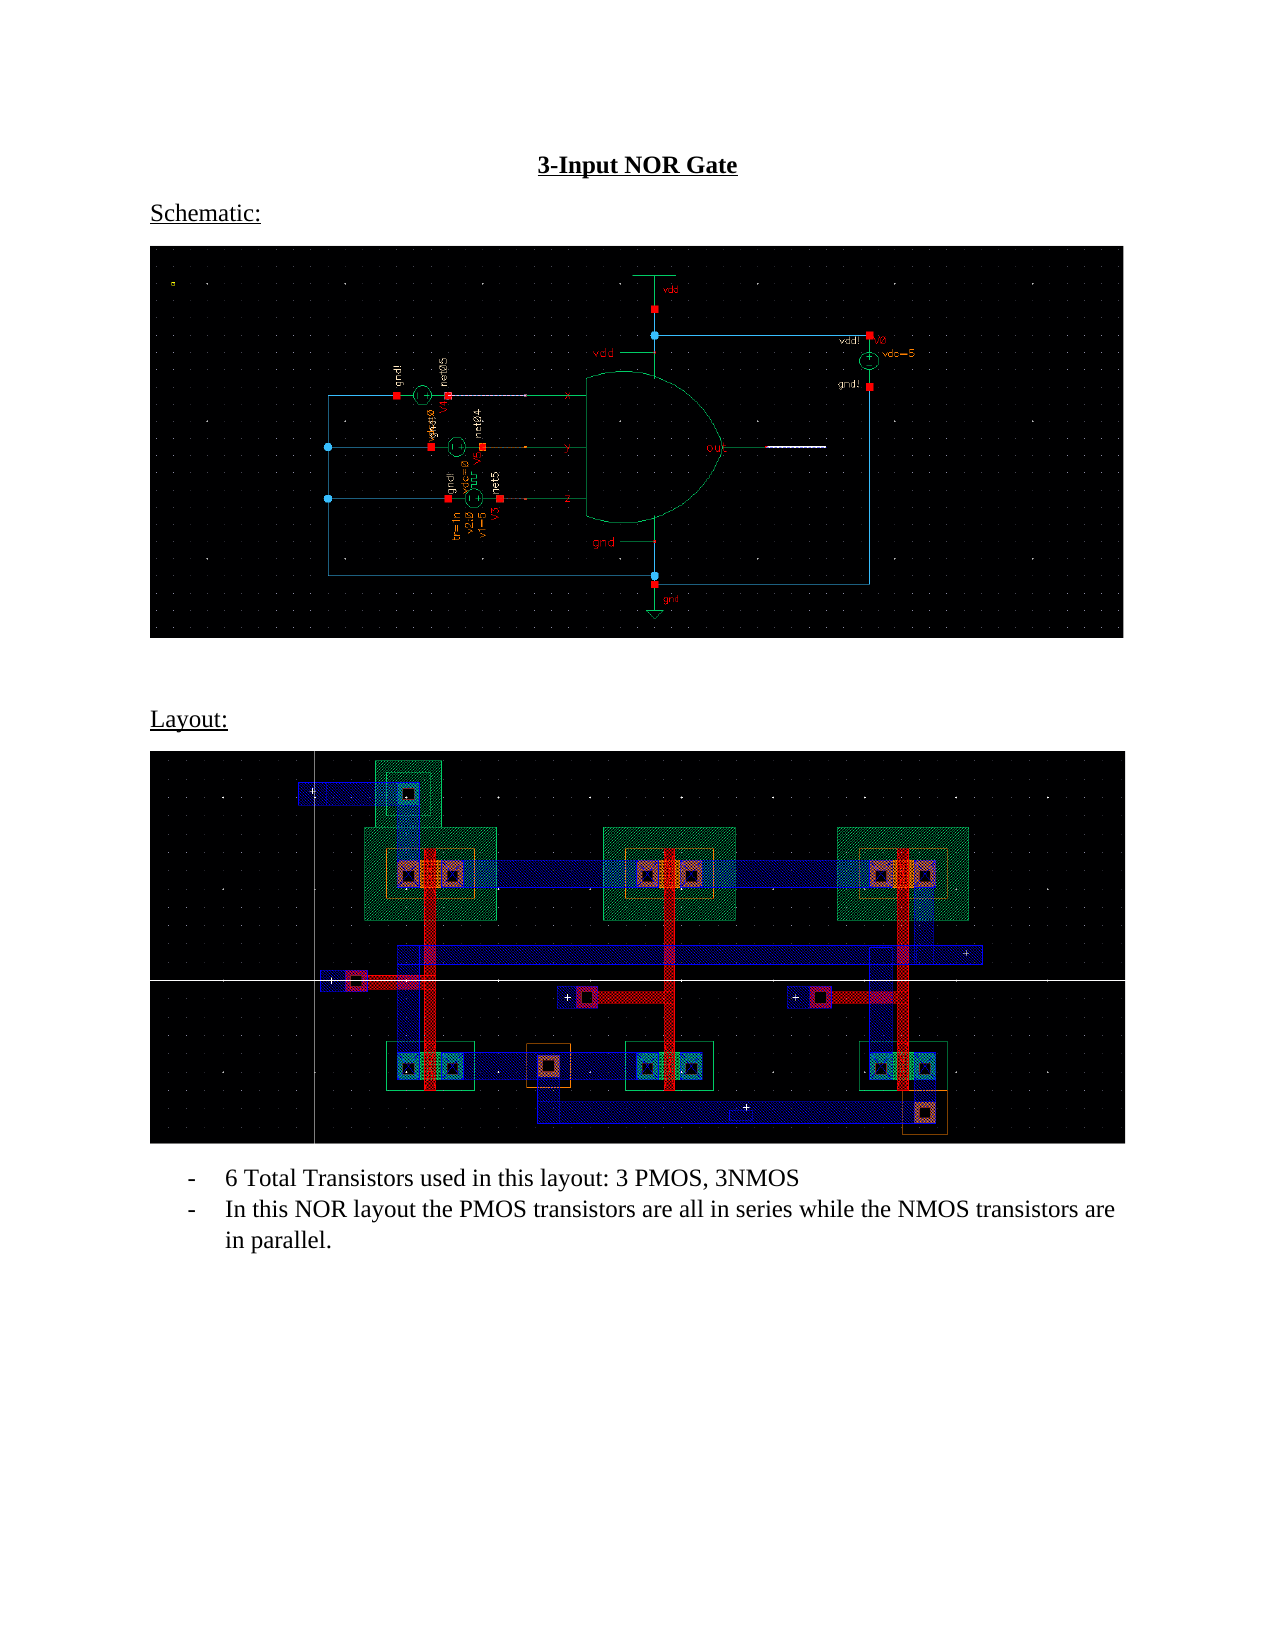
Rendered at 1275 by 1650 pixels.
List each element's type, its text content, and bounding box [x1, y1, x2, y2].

text Schematic: [150, 198, 1125, 226]
text Layout: [150, 704, 1125, 733]
picture [150, 751, 1125, 1144]
list 6 Total Transistors used in this layout: 3 PMOS, 3NMOS [187, 1163, 1125, 1192]
picture [150, 245, 1124, 638]
text 3-Input NOR Gate [150, 150, 1125, 179]
list In this NOR layout the PMOS transistors are all in series while the NMOS transistors are in parallel. [187, 1194, 1125, 1254]
